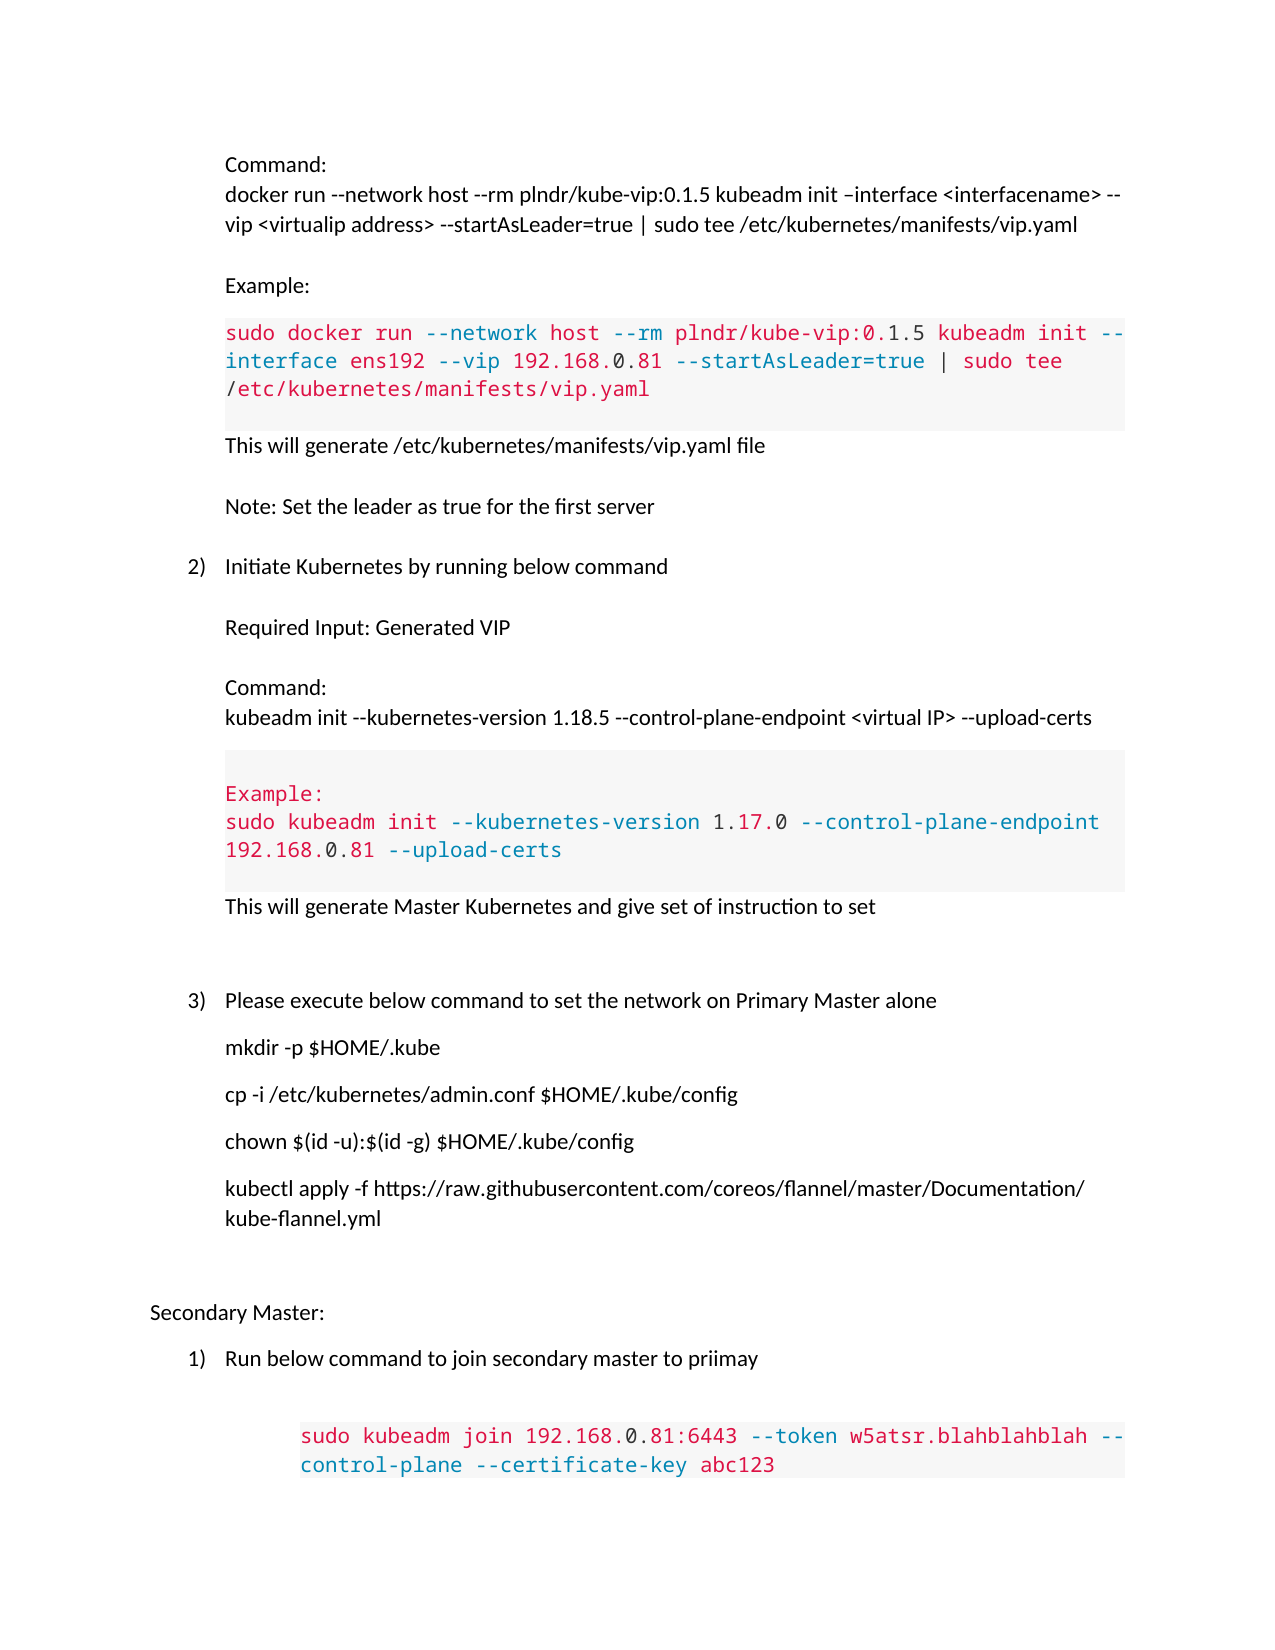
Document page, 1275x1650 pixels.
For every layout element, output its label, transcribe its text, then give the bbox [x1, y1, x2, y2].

list Command: [225, 150, 1125, 178]
text sudo kubeadm init --kubernetes-version 1.17.0 --control-plane-endpoint 192.168.0.81 --upload-certs [225, 807, 1125, 864]
text Secondary Master: [150, 1298, 1125, 1326]
text kubectl apply -f https://raw.githubusercontent.com/coreos/flannel/master/Documentation/kube-flannel.yml [225, 1174, 1125, 1232]
list This will generate /etc/kubernetes/manifests/vip.yaml file [225, 431, 1125, 459]
text chown $(id -u):$(id -g) $HOME/.kube/config [225, 1127, 1125, 1155]
list Command: [225, 673, 1125, 701]
list docker run --network host --rm plndr/kube-vip:0.1.5 kubeadm init –interface <interfacename> --vip <virtualip address> --startAsLeader=true | sudo tee /etc/kubernetes/manifests/vip.yaml [225, 180, 1125, 238]
list Please execute below command to set the network on Primary Master alone [187, 986, 1125, 1014]
list Note: Set the leader as true for the first server [225, 492, 1125, 520]
text cp -i /etc/kubernetes/admin.conf $HOME/.kube/config [225, 1080, 1125, 1108]
text Example: [225, 779, 1125, 807]
text sudo docker run --network host --rm plndr/kube-vip:0.1.5 kubeadm init --interface ens192 --vip 192.168.0.81 --startAsLeader=true | sudo tee /etc/kubernetes/manifests/vip.yaml [225, 318, 1125, 403]
text mkdir -p $HOME/.kube [225, 1033, 1125, 1061]
list This will generate Master Kubernetes and give set of instruction to set [225, 892, 1125, 920]
list Required Input: Generated VIP [225, 613, 1125, 641]
list kubeadm init --kubernetes-version 1.18.5 --control-plane-endpoint <virtual IP> --upload-certs [225, 703, 1125, 731]
text sudo kubeadm join 192.168.0.81:6443 --token w5atsr.blahblahblah --control-plane --certificate-key abc123 [300, 1422, 1125, 1478]
list Run below command to join secondary master to priimay [187, 1344, 1125, 1372]
list Initiate Kubernetes by running below command [187, 552, 1125, 580]
list Example: [225, 271, 1125, 299]
